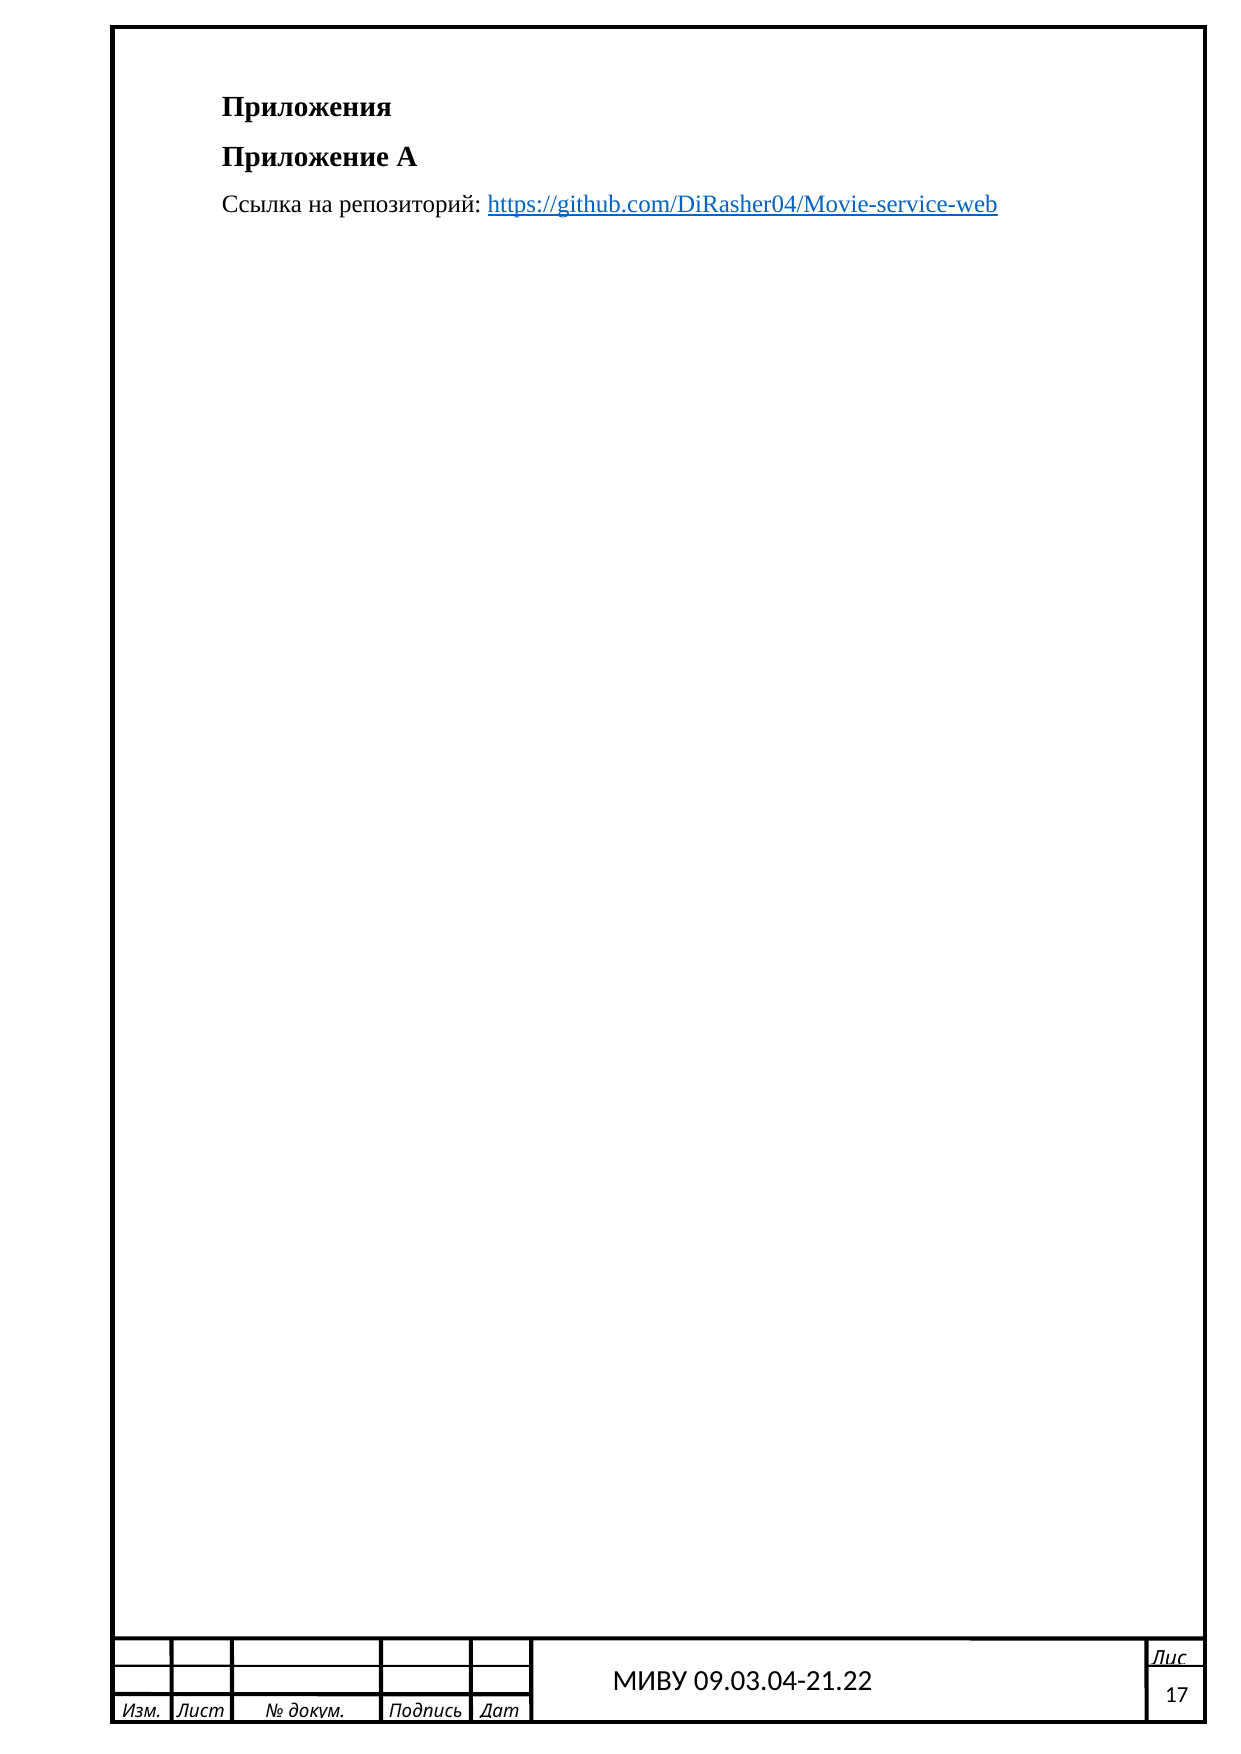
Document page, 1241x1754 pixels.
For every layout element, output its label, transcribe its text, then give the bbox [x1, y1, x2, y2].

text Приложения [148, 89, 1181, 122]
text Приложение А [148, 139, 1181, 172]
text Ссылка на репозиторий: https://github.com/DiRasher04/Movie-service-web [148, 189, 1181, 218]
